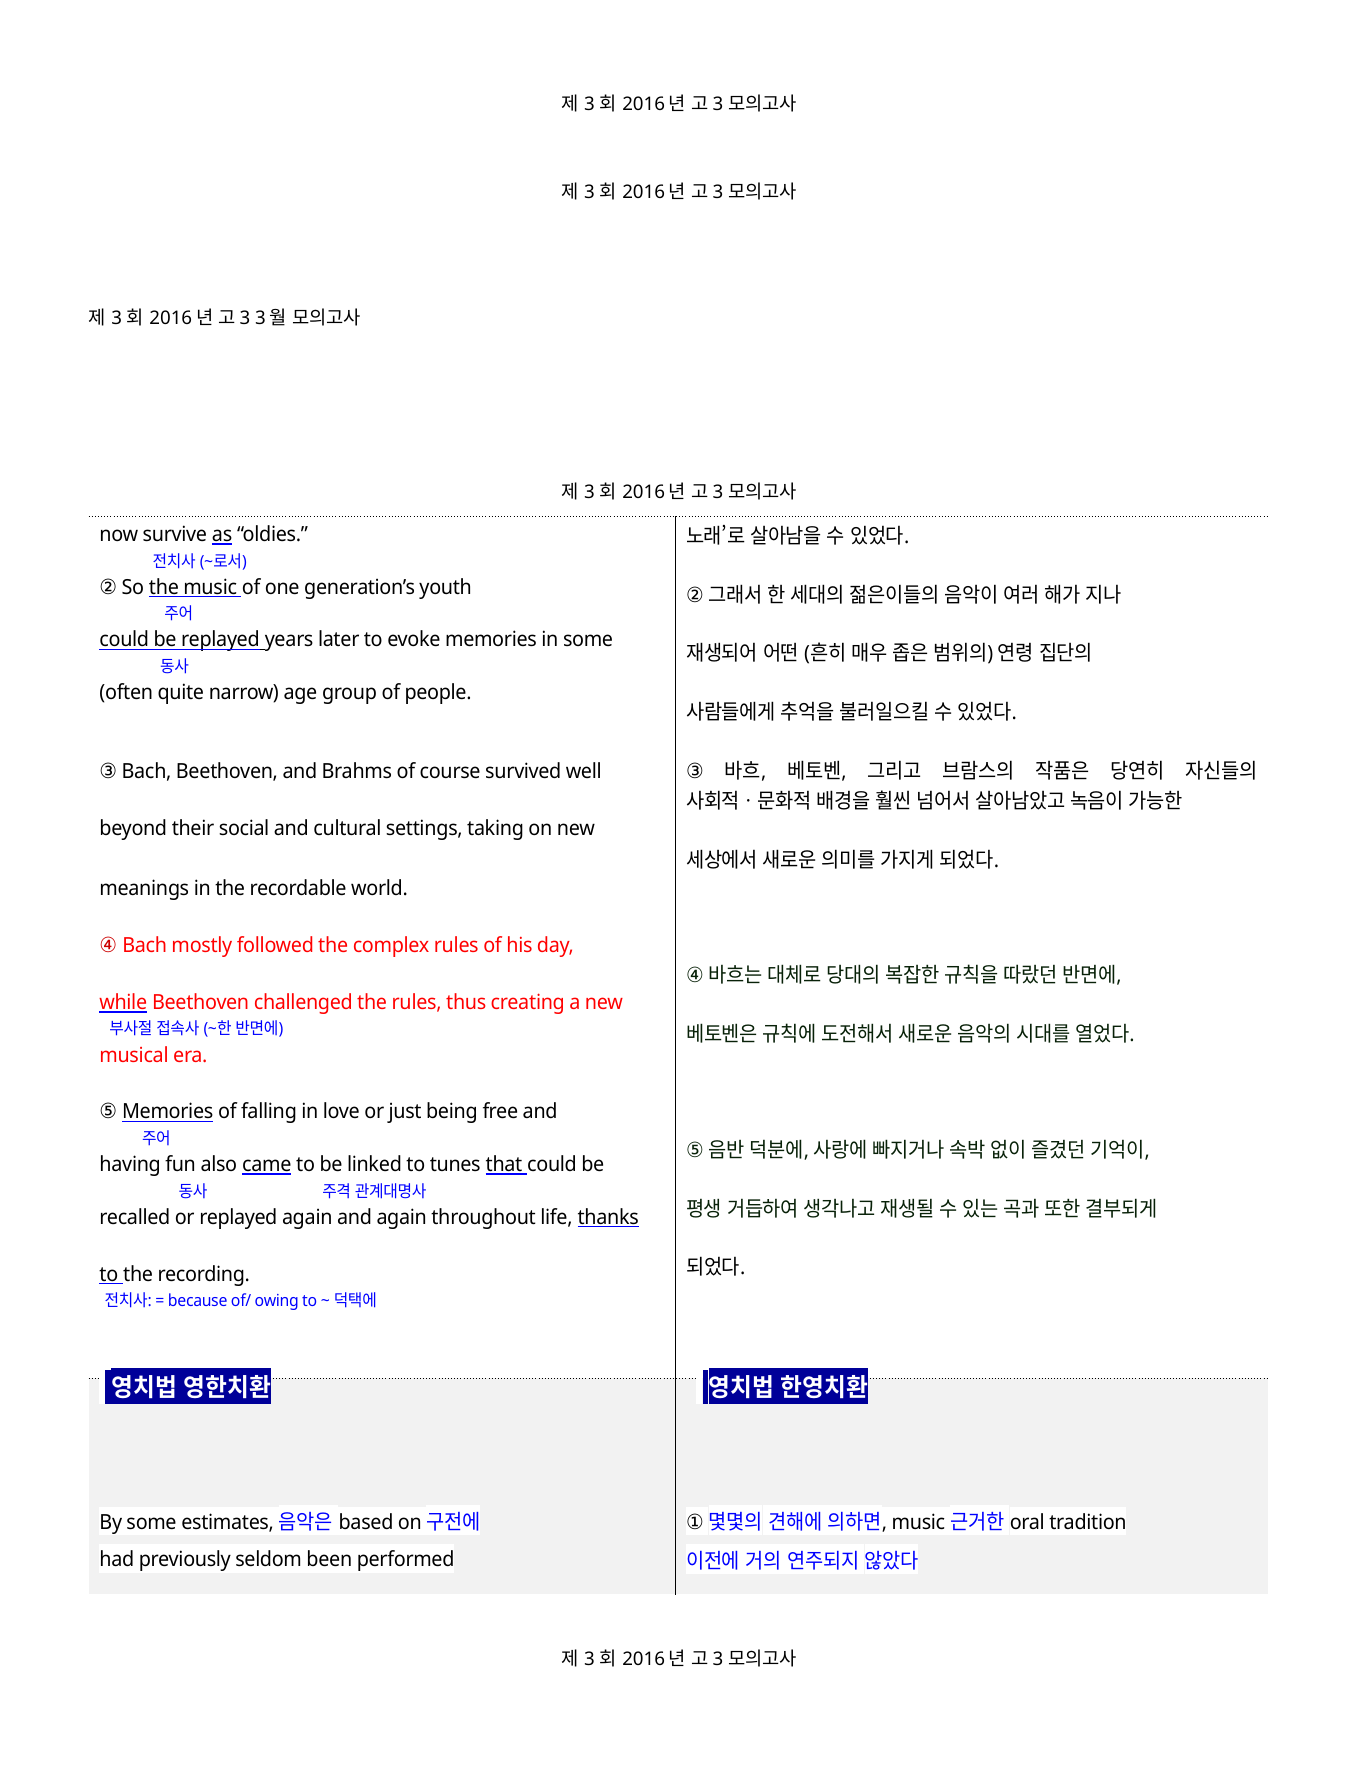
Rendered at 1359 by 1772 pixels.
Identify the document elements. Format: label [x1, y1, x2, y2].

table_cell [89, 516, 675, 1378]
table_cell [676, 516, 1268, 1378]
table_cell [676, 1378, 1268, 1594]
table_cell [89, 1378, 675, 1594]
